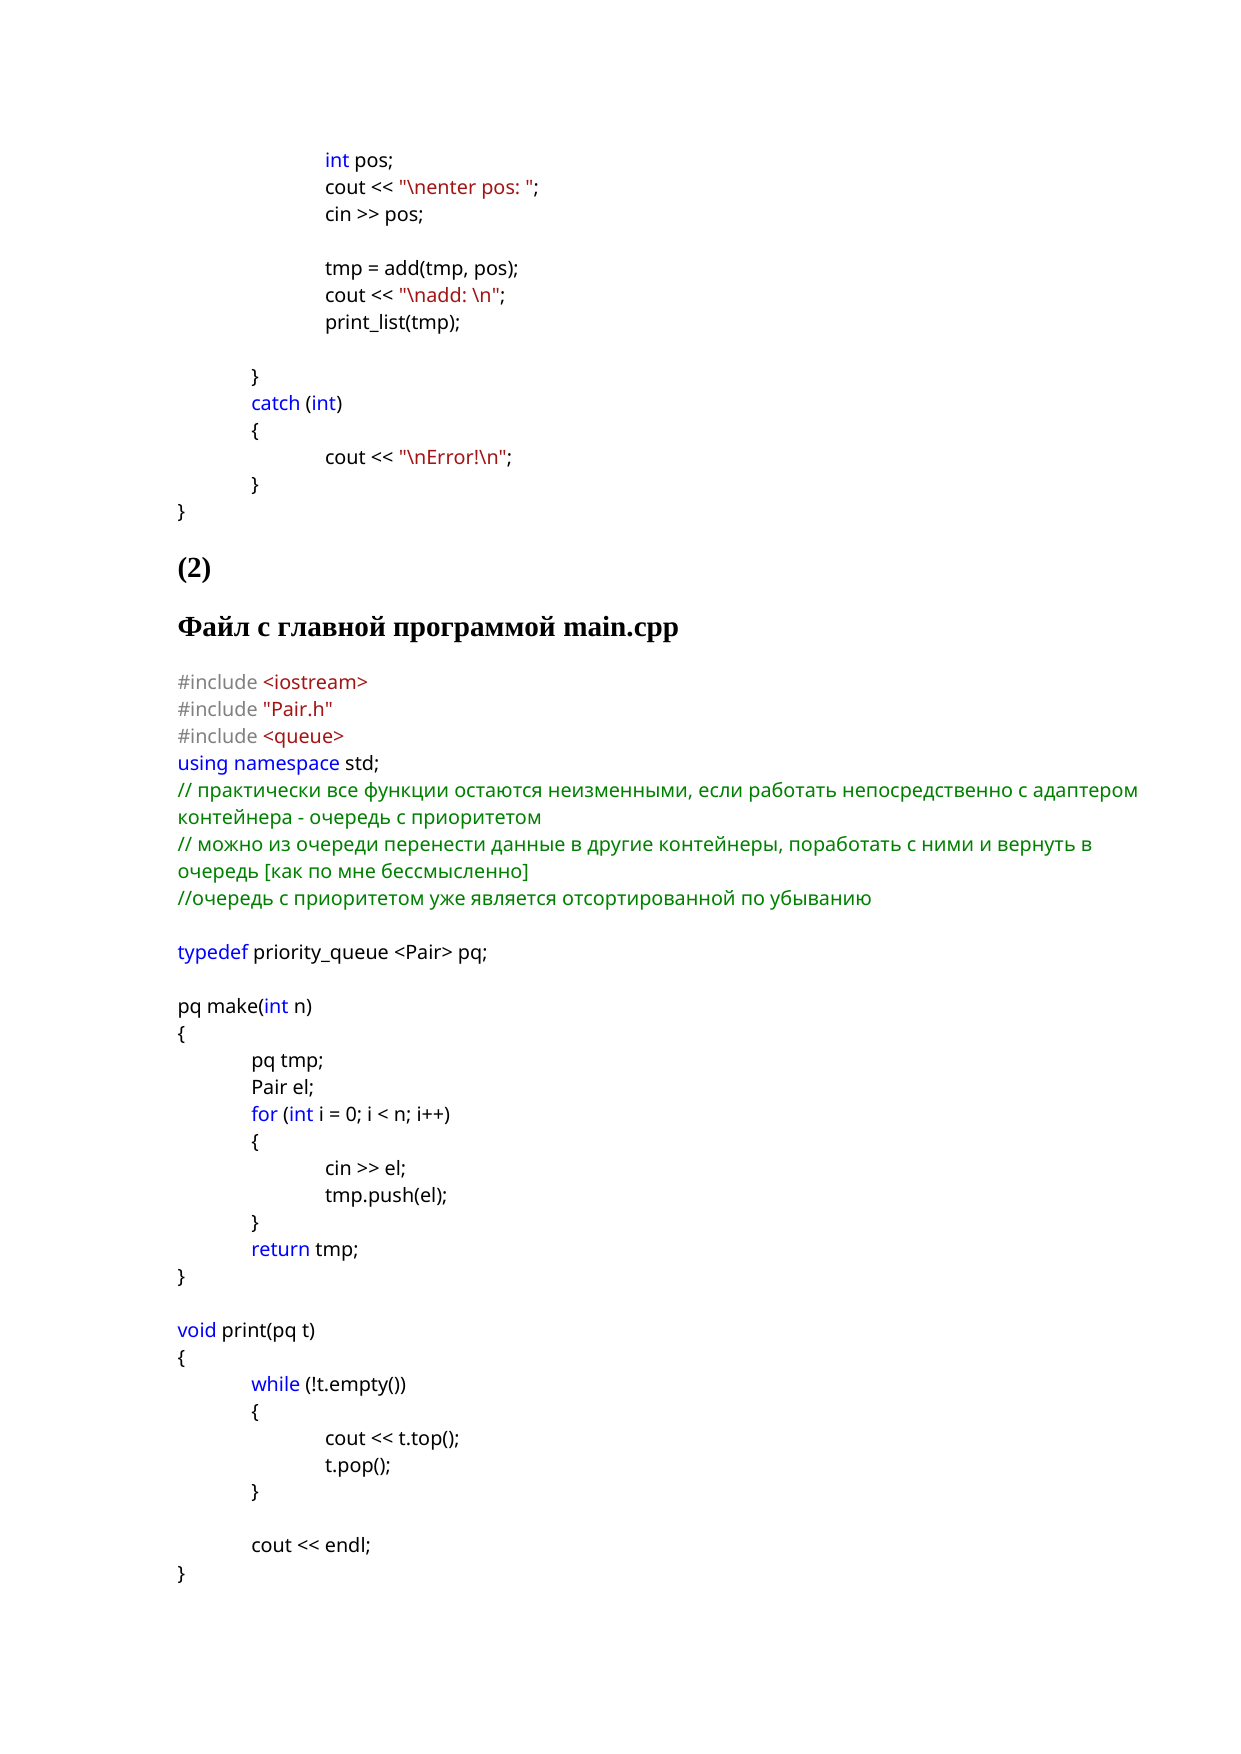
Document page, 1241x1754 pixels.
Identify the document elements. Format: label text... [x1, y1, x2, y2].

text // можно из очереди перенести данные в другие контейнеры, поработать с ними и вернуть в очередь [как по мне бессмысленно] [177, 830, 1152, 884]
text t.pop(); [177, 1451, 1152, 1478]
text catch (int) [177, 389, 1152, 416]
text cout << endl; [177, 1532, 1152, 1559]
text tmp.push(el); [177, 1181, 1152, 1208]
text } [177, 1559, 1152, 1586]
text Файл с главной программой main.cpp [177, 609, 1152, 643]
text while (!t.empty()) [177, 1370, 1152, 1397]
text Pair el; [177, 1073, 1152, 1100]
text void print(pq t) [177, 1316, 1152, 1343]
text (2) [177, 550, 1152, 583]
text typedef priority_queue <Pair> pq; [177, 938, 1152, 965]
text using namespace std; [177, 749, 1152, 776]
text return tmp; [177, 1235, 1152, 1262]
text #include <queue> [177, 722, 1152, 749]
text print_list(tmp); [177, 308, 1152, 335]
text { [177, 1343, 1152, 1370]
text cout << t.top(); [177, 1424, 1152, 1451]
text for (int i = 0; i < n; i++) [177, 1100, 1152, 1127]
text // практически все функции остаются неизменными, если работать непосредственно с адаптером контейнера - очередь с приоритетом [177, 776, 1152, 830]
text } [177, 1208, 1152, 1235]
text { [177, 1397, 1152, 1424]
text //очередь с приоритетом уже является отсортированной по убыванию [177, 884, 1152, 911]
text pq make(int n) [177, 992, 1152, 1019]
text { [177, 416, 1152, 443]
text tmp = add(tmp, pos); [177, 254, 1152, 281]
text cout << "\nenter pos: "; [177, 173, 1152, 200]
text pq tmp; [177, 1046, 1152, 1073]
text { [177, 1127, 1152, 1154]
text } [177, 470, 1152, 497]
text { [177, 1019, 1152, 1046]
text cout << "\nadd: \n"; [177, 281, 1152, 308]
text cin >> pos; [177, 200, 1152, 227]
text } [177, 362, 1152, 389]
text } [177, 497, 1152, 524]
text } [177, 1262, 1152, 1289]
text } [177, 1478, 1152, 1505]
text cin >> el; [177, 1154, 1152, 1181]
text cout << "\nError!\n"; [177, 443, 1152, 470]
text #include "Pair.h" [177, 695, 1152, 722]
text int pos; [177, 146, 1152, 173]
text #include <iostream> [177, 668, 1152, 695]
